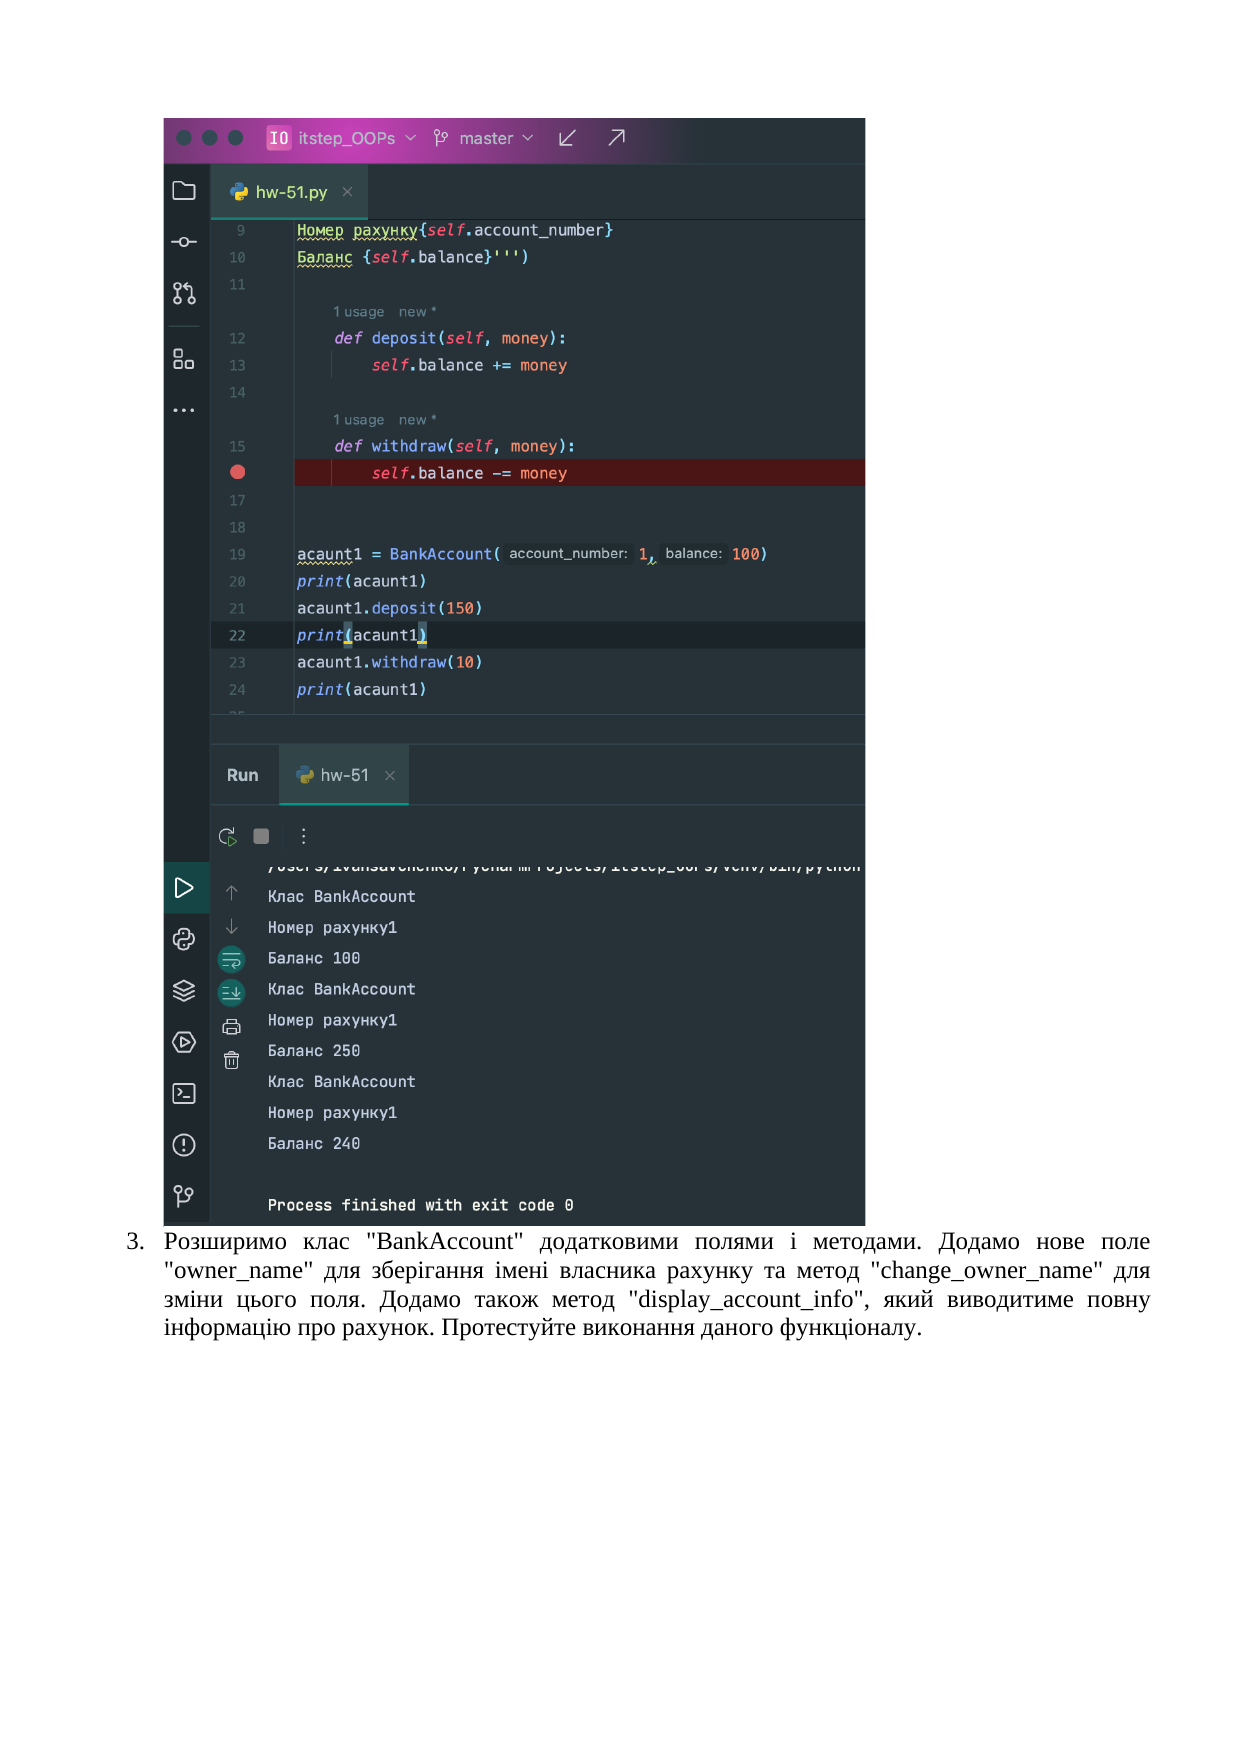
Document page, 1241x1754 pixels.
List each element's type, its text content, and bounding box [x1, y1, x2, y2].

list Розширимо клас "BankAccount" додатковими полями і методами. Додамо нове поле "owner_name" для зберігання імені власника рахунку та метод "change_owner_name" для зміни цього поля. Додамо також метод "display_account_info", який виводитиме повну інформацію про рахунок. Протестуйте виконання даного функціоналу. [126, 1226, 1152, 1341]
picture [163, 118, 866, 1227]
